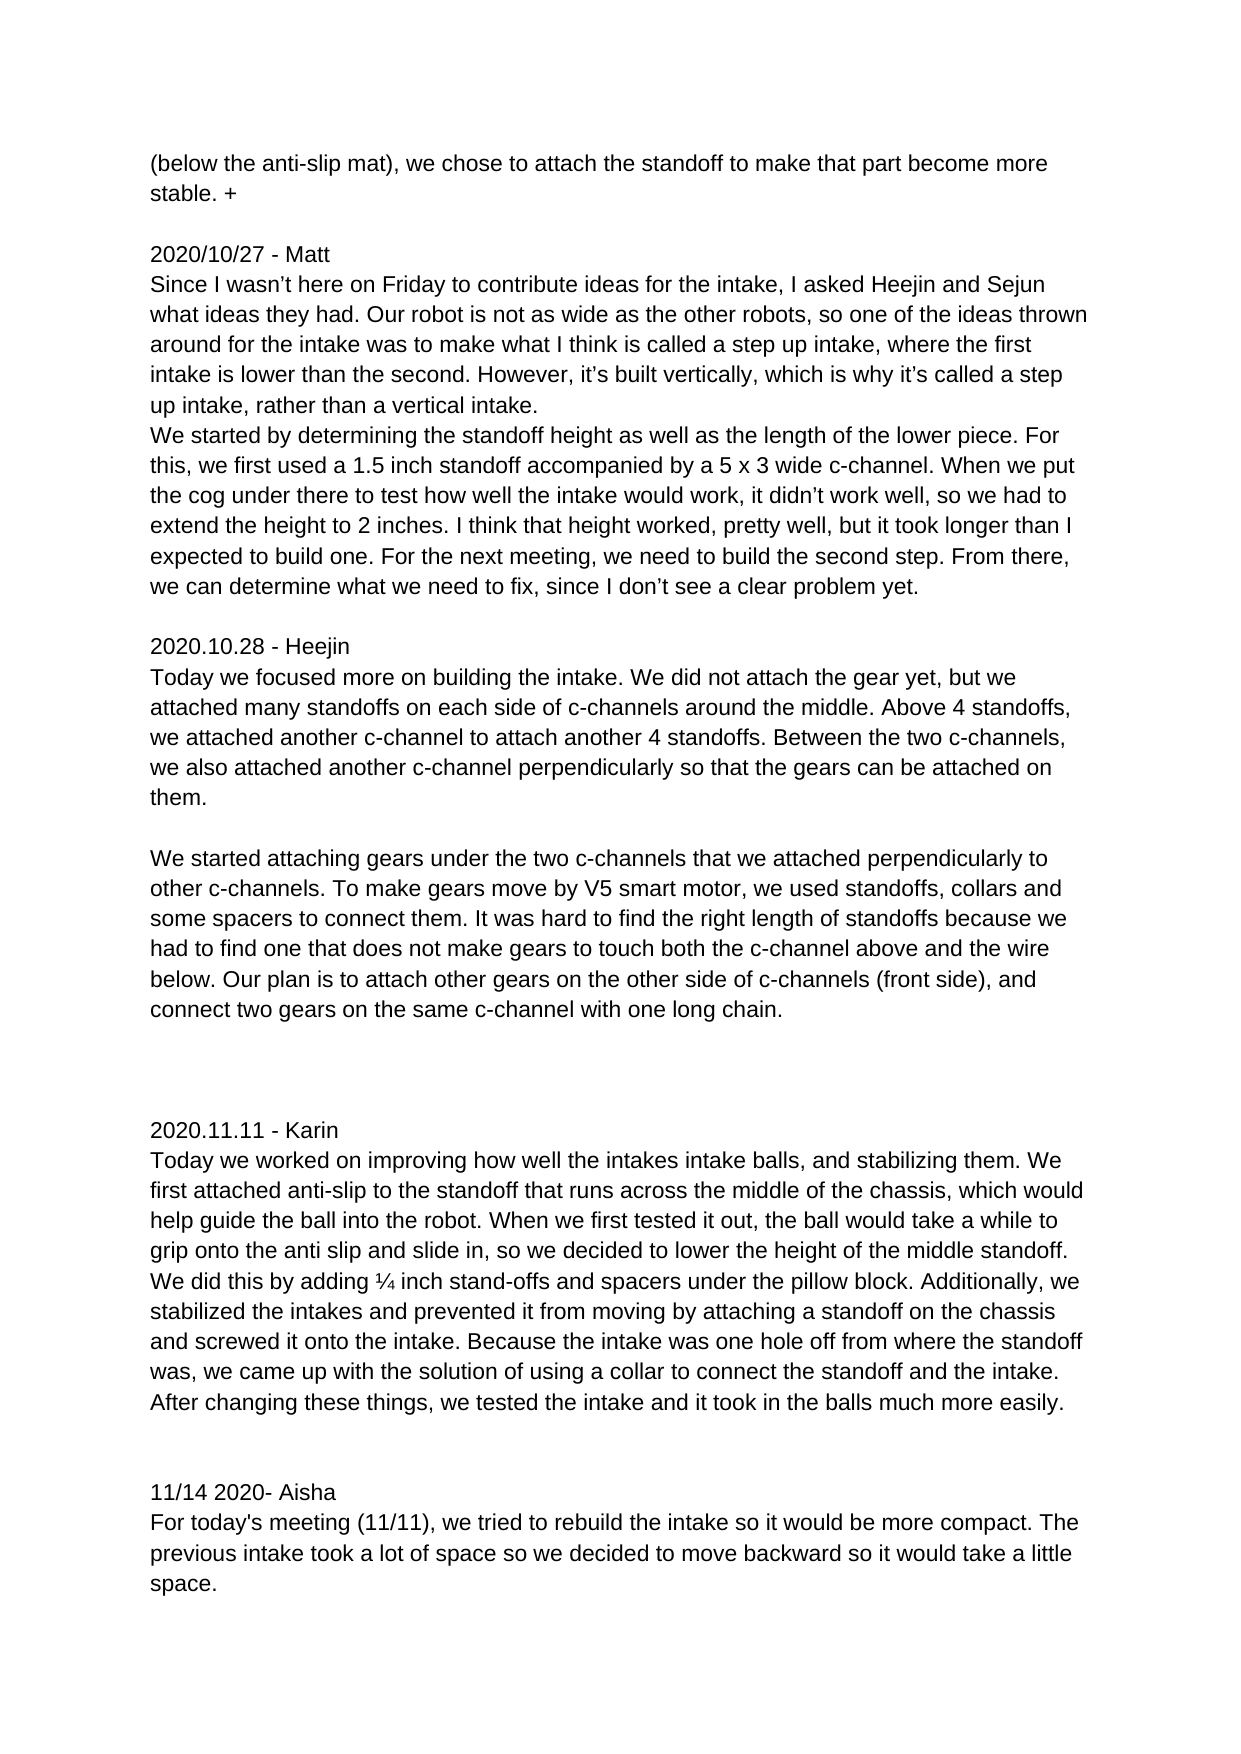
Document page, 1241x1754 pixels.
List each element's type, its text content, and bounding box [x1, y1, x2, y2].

text 2020/10/27 - Matt [150, 241, 1090, 267]
text 2020.11.11 - Karin [150, 1117, 1090, 1143]
text 11/14 2020- Aisha [150, 1479, 1090, 1506]
text Today we focused more on building the intake. We did not attach the gear yet, but we attached many standoffs on each side of c-channels around the middle. Above 4 standoffs, we attached another c-channel to attach another 4 standoffs. Between the two c-channels, we also attached another c-channel perpendicularly so that the gears can be attached on them. [150, 663, 1090, 811]
text For today's meeting (11/11), we tried to rebuild the intake so it would be more compact. The previous intake took a lot of space so we decided to move backward so it would take a little space. [150, 1509, 1090, 1596]
text We started attaching gears under the two c-channels that we attached perpendicularly to other c-channels. To make gears move by V5 smart motor, we used standoffs, collars and some spacers to connect them. It was hard to find the right length of standoffs because we had to find one that does not make gears to touch both the c-channel above and the wire below. Our plan is to attach other gears on the other side of c-channels (front side), and connect two gears on the same c-channel with one long chain. [150, 845, 1090, 1022]
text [150, 150, 1090, 207]
text Today we worked on improving how well the intakes intake balls, and stabilizing them. We first attached anti-slip to the standoff that runs across the middle of the chassis, which would help guide the ball into the robot. When we first tested it out, the ball would take a while to grip onto the anti slip and slide in, so we decided to lower the height of the middle standoff. We did this by adding ¼ inch stand-offs and spacers under the pillow block. Additionally, we stabilized the intakes and prevented it from moving by attaching a standoff on the chassis and screwed it onto the intake. Because the intake was one hole off from where the standoff was, we came up with the solution of using a collar to connect the standoff and the intake. After changing these things, we tested the intake and it took in the balls much more easily. [150, 1147, 1090, 1415]
text Since I wasn’t here on Friday to contribute ideas for the intake, I asked Heejin and Sejun what ideas they had. Our robot is not as wide as the other robots, so one of the ideas thrown around for the intake was to make what I think is called a step up intake, where the first intake is lower than the second. However, it’s built vertically, which is why it’s called a step up intake, rather than a vertical intake. [150, 271, 1090, 418]
text 2020.10.28 - Heejin [150, 633, 1090, 660]
text We started by determining the standoff height as well as the length of the lower piece. For this, we first used a 1.5 inch standoff accompanied by a 5 x 3 wide c-channel. When we put the cog under there to test how well the intake would work, it didn’t work well, so we had to extend the height to 2 inches. I think that height worked, pretty well, but it took longer than I expected to build one. For the next meeting, we need to build the second step. From there, we can determine what we need to fix, since I don’t see a clear problem yet. [150, 422, 1090, 599]
